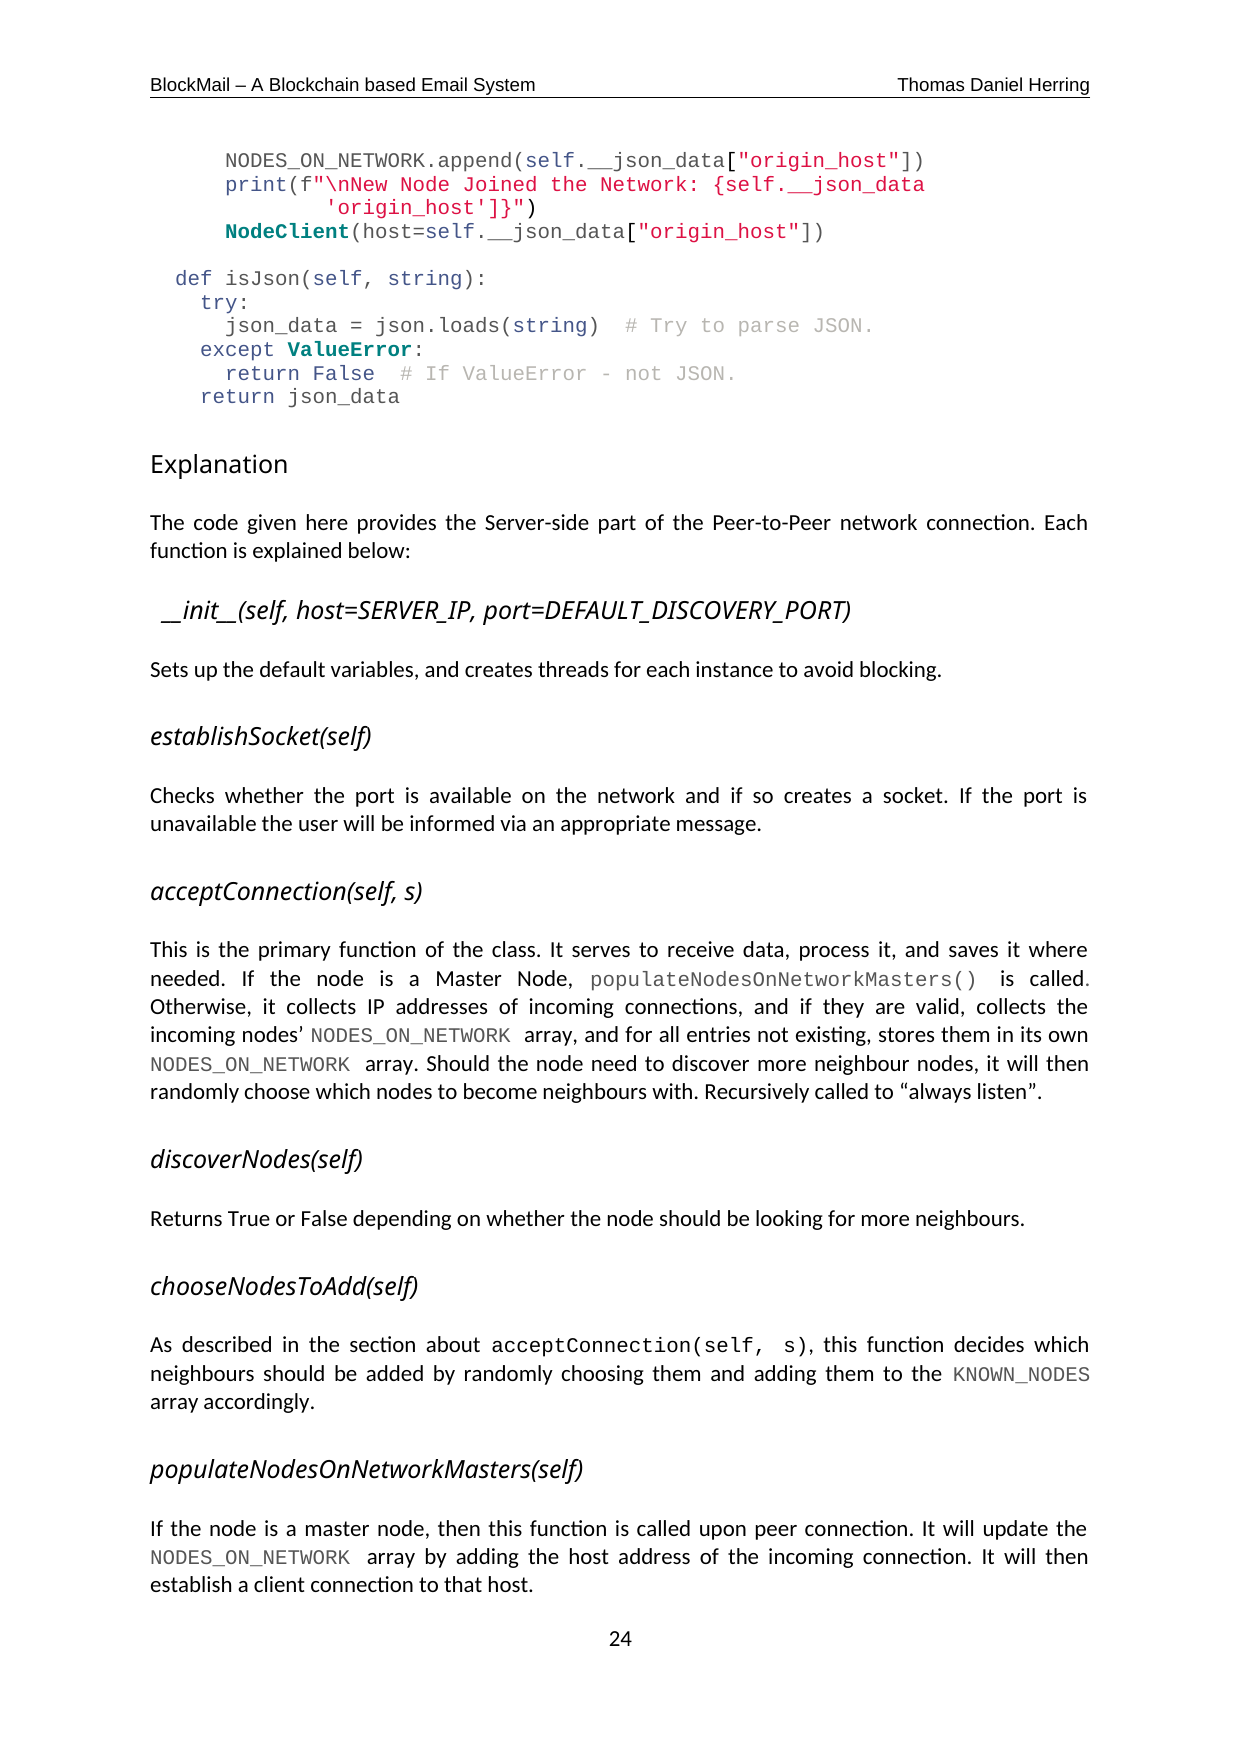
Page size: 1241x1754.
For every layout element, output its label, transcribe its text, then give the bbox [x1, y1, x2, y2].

text Sets up the default variables, and creates threads for each instance to avoid blocking. [150, 655, 1090, 683]
text NODES_ON_NETWORK.append(self.__json_data["origin_host"]) print(f"\nNew Node Joined the Network: {self.__json_data [150, 150, 1090, 197]
text 'origin_host']}") NodeClient(host=self.__json_data["origin_host"]) def isJson(self, string): try: json_data = json.loads(string) # Try to parse JSON. except ValueError: return False # If ValueError - not JSON. return json_data [150, 197, 1090, 410]
text Returns True or False depending on whether the node should be looking for more neighbours. [150, 1204, 1090, 1232]
subtitle discoverNodes(self) [150, 1142, 1090, 1176]
subtitle chooseNodesToAdd(self) [150, 1268, 1090, 1302]
subtitle populateNodesOnNetworkMasters(self) [150, 1452, 1090, 1486]
text This is the primary function of the class. It serves to receive data, process it, and saves it where needed. If the node is a Master Node, populateNodesOnNetworkMasters() is called. Otherwise, it collects IP addresses of incoming connections, and if they are valid, collects the incoming nodes’ NODES_ON_NETWORK array, and for all entries not existing, stores them in its own NODES_ON_NETWORK array. Should the node need to discover more neighbour nodes, it will then randomly choose which nodes to become neighbours with. Recursively called to “always listen”. [150, 936, 1090, 1105]
text Checks whether the port is available on the network and if so creates a socket. If the port is unavailable the user will be informed via an appropriate message. [150, 781, 1090, 837]
text __init__(self, host=SERVER_IP, port=DEFAULT_DISCOVERY_PORT) [150, 593, 1090, 627]
text The code given here provides the Server-side part of the Peer-to-Peer network connection. Each function is explained below: [150, 508, 1090, 564]
subtitle acceptConnection(self, s) [150, 873, 1090, 908]
subtitle Explanation [150, 446, 1090, 481]
subtitle establishSocket(self) [150, 719, 1090, 753]
text If the node is a master node, then this function is called upon peer connection. It will update the NODES_ON_NETWORK array by adding the host address of the incoming connection. It will then establish a client connection to that host. [150, 1514, 1090, 1598]
text As described in the section about acceptConnection(self, s), this function decides which neighbours should be added by randomly choosing them and adding them to the KNOWN_NODES array accordingly. [150, 1330, 1090, 1415]
